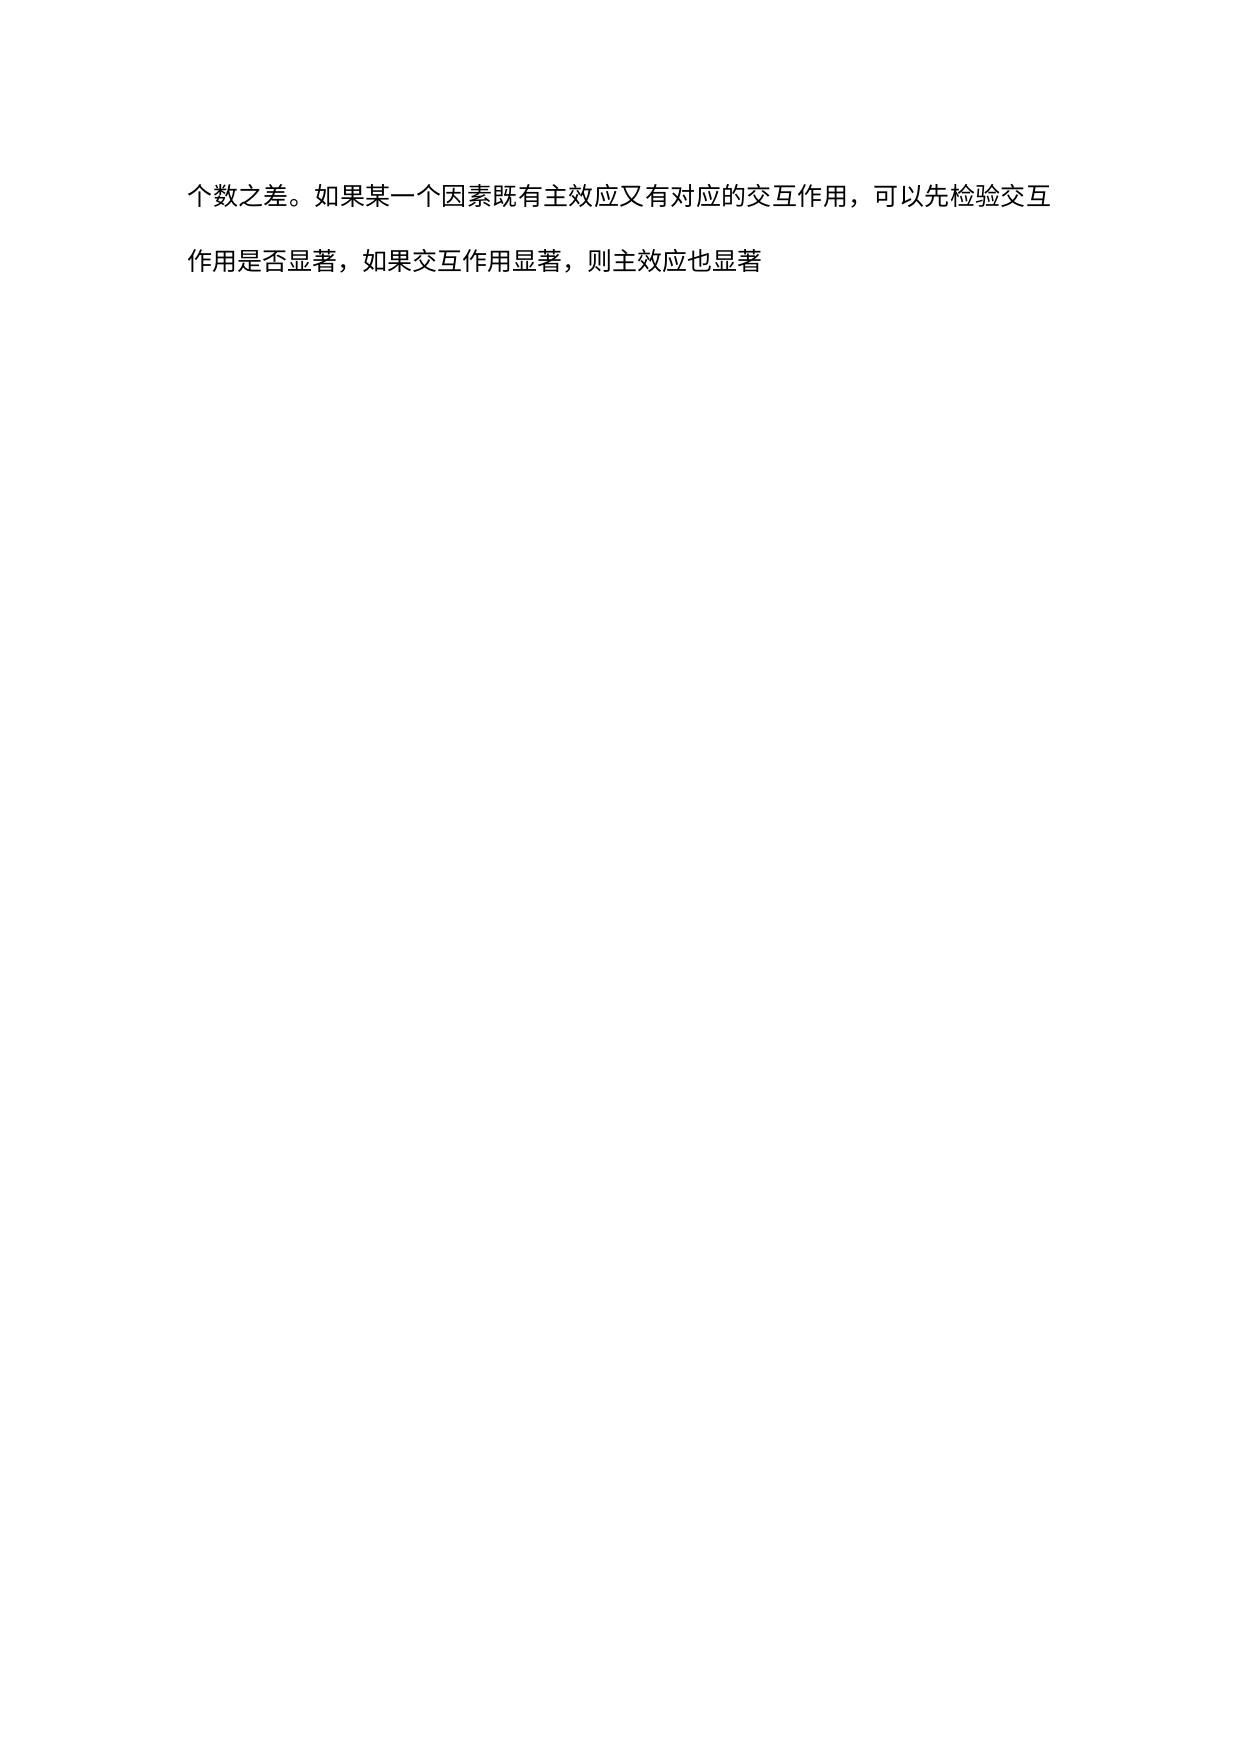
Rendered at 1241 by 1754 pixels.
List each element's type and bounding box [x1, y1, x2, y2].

text [187, 162, 1053, 292]
